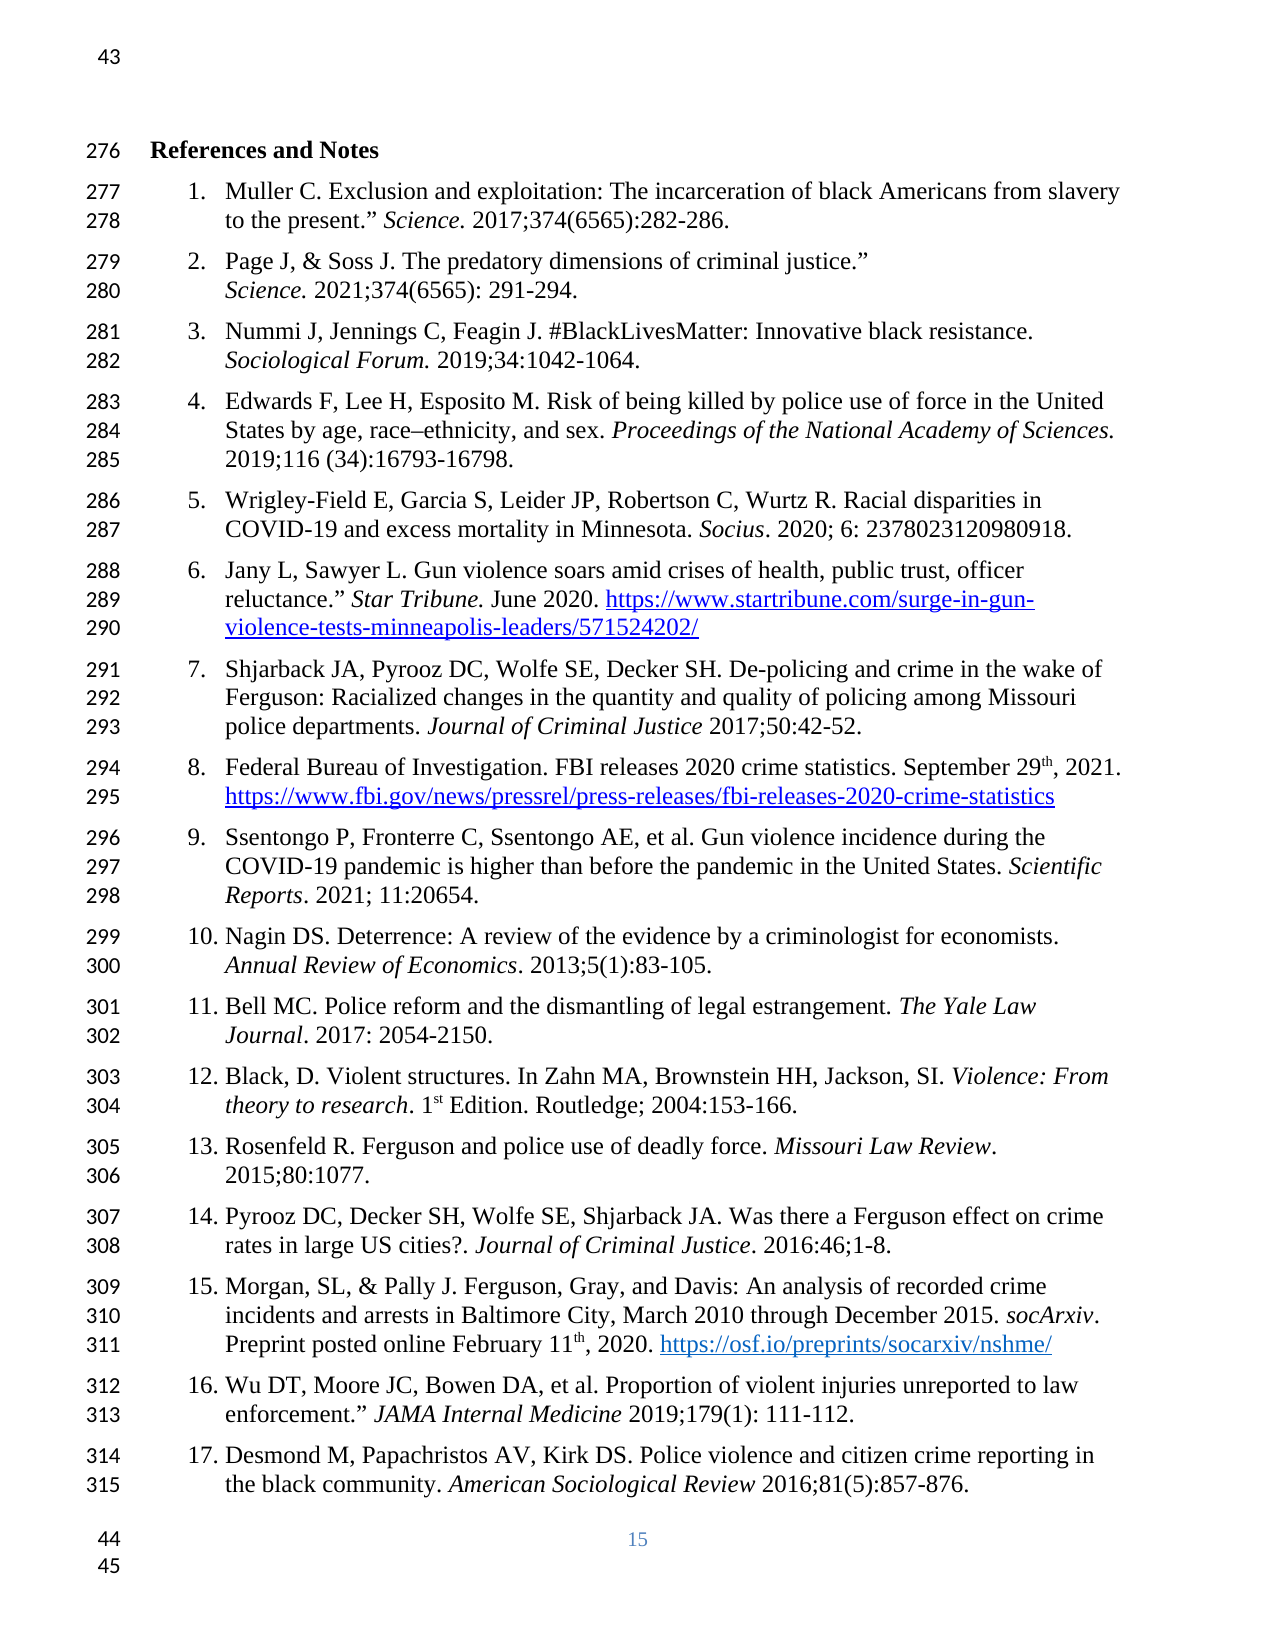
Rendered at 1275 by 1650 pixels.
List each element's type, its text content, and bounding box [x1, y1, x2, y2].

list Shjarback JA, Pyrooz DC, Wolfe SE, Decker SH. De-policing and crime in the wake of Ferguson: Racialized changes in the quantity and quality of policing among Missouri police departments. Journal of Criminal Justice 2017;50:42-52. [187, 654, 1125, 740]
list Ssentongo P, Fronterre C, Ssentongo AE, et al. Gun violence incidence during the COVID-19 pandemic is higher than before the pandemic in the United States. Scientific Reports. 2021; 11:20654. [187, 822, 1125, 909]
list Page J, & Soss J. The predatory dimensions of criminal justice.” Science. 2021;374(6565): 291-294. [187, 246, 1125, 304]
list Bell MC. Police reform and the dismantling of legal estrangement. The Yale Law Journal. 2017: 2054-2150. [187, 991, 1125, 1049]
list Black, D. Violent structures. In Zahn MA, Brownstein HH, Jackson, SI. Violence: From theory to research. 1st Edition. Routledge; 2004:153-166. [187, 1061, 1125, 1119]
list Rosenfeld R. Ferguson and police use of deadly force. Missouri Law Review. 2015;80:1077. [187, 1131, 1125, 1189]
list Jany L, Sawyer L. Gun violence soars amid crises of health, public trust, officer reluctance.” Star Tribune. June 2020. https://www.startribune.com/surge-in-gun-violence-tests-minneapolis-leaders/571524202/ [187, 555, 1125, 641]
list Muller C. Exclusion and exploitation: The incarceration of black Americans from slavery to the present.” Science. 2017;374(6565):282-286. [187, 176, 1125, 234]
list Edwards F, Lee H, Esposito M. Risk of being killed by police use of force in the United States by age, race–ethnicity, and sex. Proceedings of the National Academy of Sciences. 2019;116 (34):16793-16798. [187, 386, 1125, 472]
list Wrigley-Field E, Garcia S, Leider JP, Robertson C, Wurtz R. Racial disparities in COVID-19 and excess mortality in Minnesota. Socius. 2020; 6: 2378023120980918. [187, 485, 1125, 542]
list Wu DT, Moore JC, Bowen DA, et al. Proportion of violent injuries unreported to law enforcement.” JAMA Internal Medicine 2019;179(1): 111-112. [187, 1370, 1125, 1427]
list Morgan, SL, & Pally J. Ferguson, Gray, and Davis: An analysis of recorded crime incidents and arrests in Baltimore City, March 2010 through December 2015. socArxiv. Preprint posted online February 11th, 2020. https://osf.io/preprints/socarxiv/nshme/ [187, 1271, 1125, 1357]
list Desmond M, Papachristos AV, Kirk DS. Police violence and citizen crime reporting in the black community. American Sociological Review 2016;81(5):857-876. [187, 1440, 1125, 1497]
text References and Notes [150, 135, 1125, 164]
list Pyrooz DC, Decker SH, Wolfe SE, Shjarback JA. Was there a Ferguson effect on crime rates in large US cities?. Journal of Criminal Justice. 2016:46;1-8. [187, 1201, 1125, 1259]
list Federal Bureau of Investigation. FBI releases 2020 crime statistics. September 29th, 2021. https://www.fbi.gov/news/pressrel/press-releases/fbi-releases-2020-crime-statistics [187, 752, 1125, 810]
list Nummi J, Jennings C, Feagin J. #BlackLivesMatter: Innovative black resistance. Sociological Forum. 2019;34:1042-1064. [187, 316, 1125, 374]
list Nagin DS. Deterrence: A review of the evidence by a criminologist for economists. Annual Review of Economics. 2013;5(1):83-105. [187, 921, 1125, 979]
